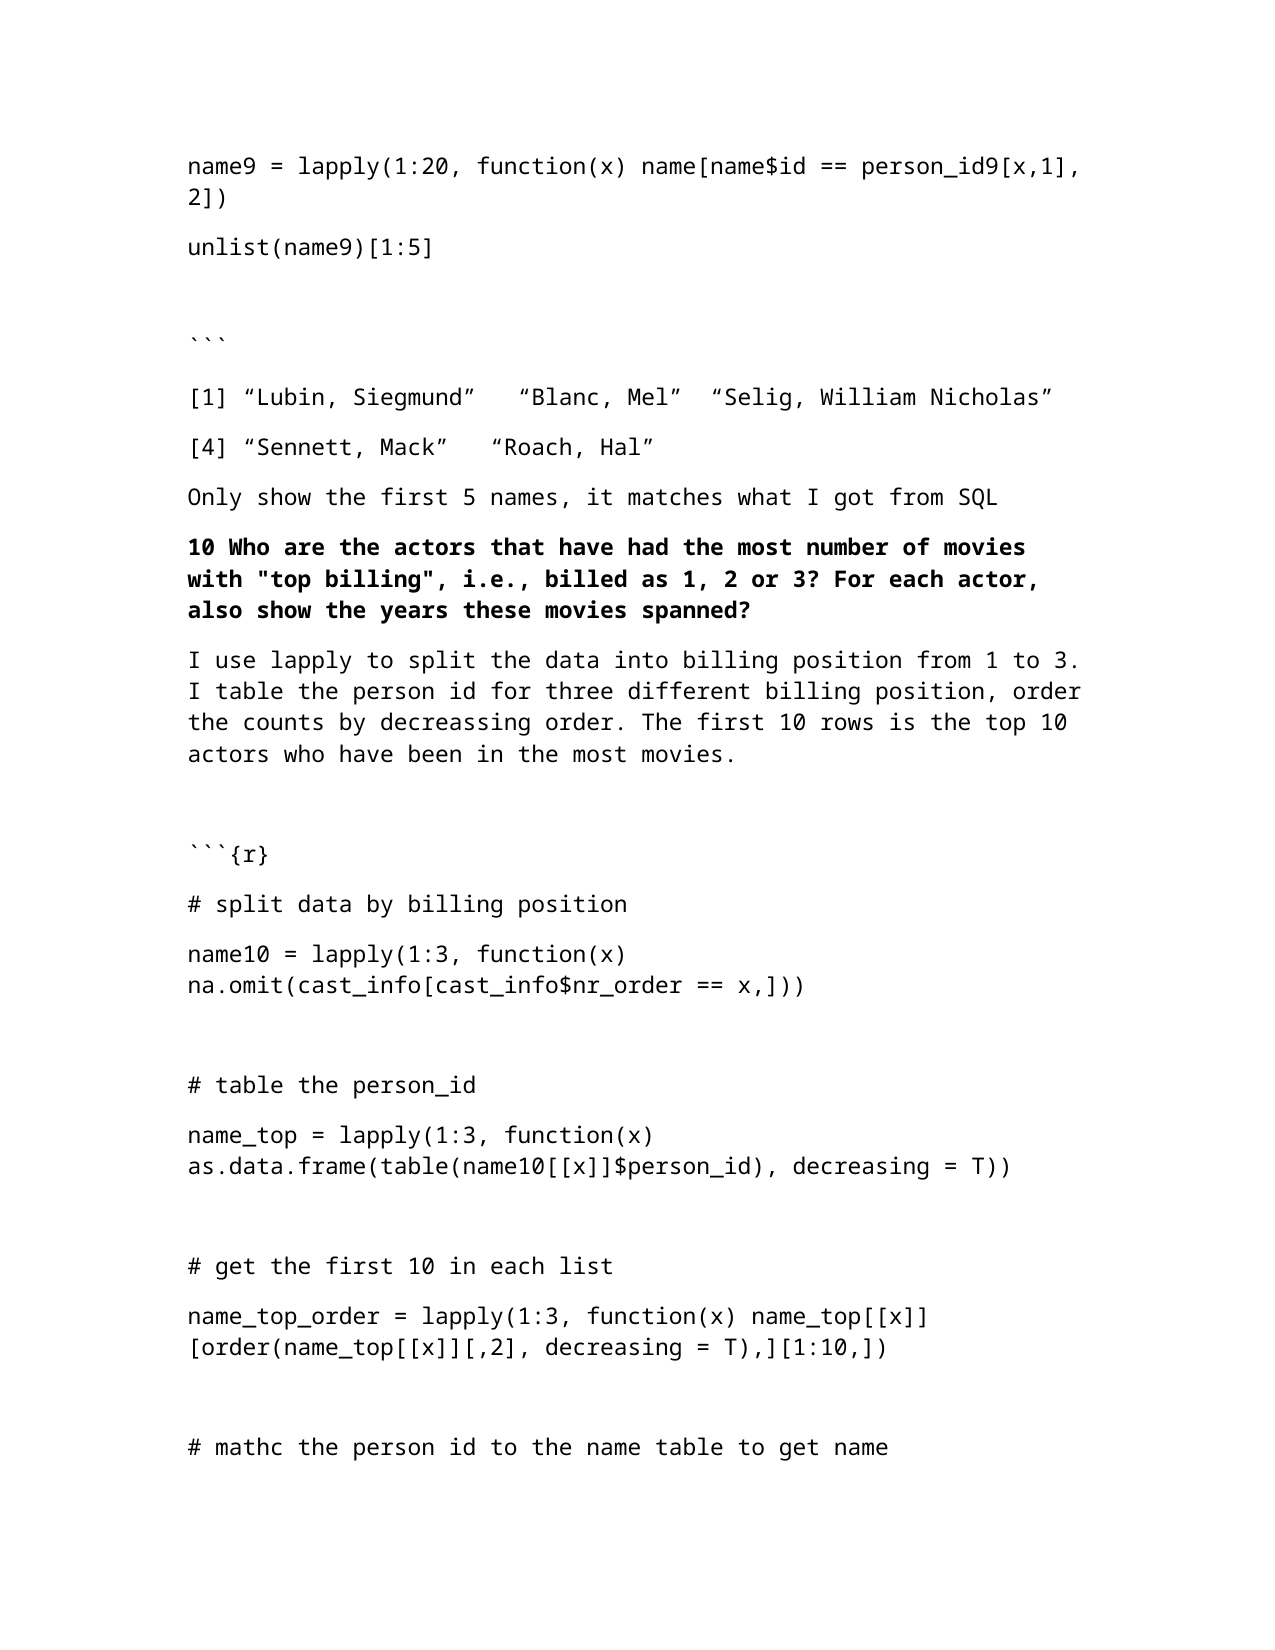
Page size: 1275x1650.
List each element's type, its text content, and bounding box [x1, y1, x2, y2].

text ``` [187, 331, 1087, 362]
text # mathc the person id to the name table to get name [187, 1431, 1087, 1462]
text Only show the first 5 names, it matches what I got from SQL [187, 481, 1087, 512]
text name10 = lapply(1:3, function(x) na.omit(cast_info[cast_info$nr_order == x,])) [187, 937, 1087, 1000]
text # get the first 10 in each list [187, 1250, 1087, 1281]
text I use lapply to split the data into billing position from 1 to 3. I table the person id for three different billing position, order the counts by decreassing order. The first 10 rows is the top 10 actors who have been in the most movies. [187, 644, 1087, 769]
text name_top = lapply(1:3, function(x) as.data.frame(table(name10[[x]]$person_id), decreasing = T)) [187, 1119, 1087, 1181]
text 10 Who are the actors that have had the most number of movies with "top billing", i.e., billed as 1, 2 or 3? For each actor, also show the years these movies spanned? [187, 531, 1087, 625]
text [4] “Sennett, Mack” “Roach, Hal” [187, 431, 1087, 462]
text # table the person_id [187, 1069, 1087, 1100]
text name9 = lapply(1:20, function(x) name[name$id == person_id9[x,1], 2]) [187, 150, 1087, 212]
text unlist(name9)[1:5] [187, 231, 1087, 262]
text name_top_order = lapply(1:3, function(x) name_top[[x]][order(name_top[[x]][,2], decreasing = T),][1:10,]) [187, 1300, 1087, 1362]
text ```{r} [187, 837, 1087, 869]
text # split data by billing position [187, 887, 1087, 919]
text [1] “Lubin, Siegmund” “Blanc, Mel” “Selig, William Nicholas” [187, 381, 1087, 412]
